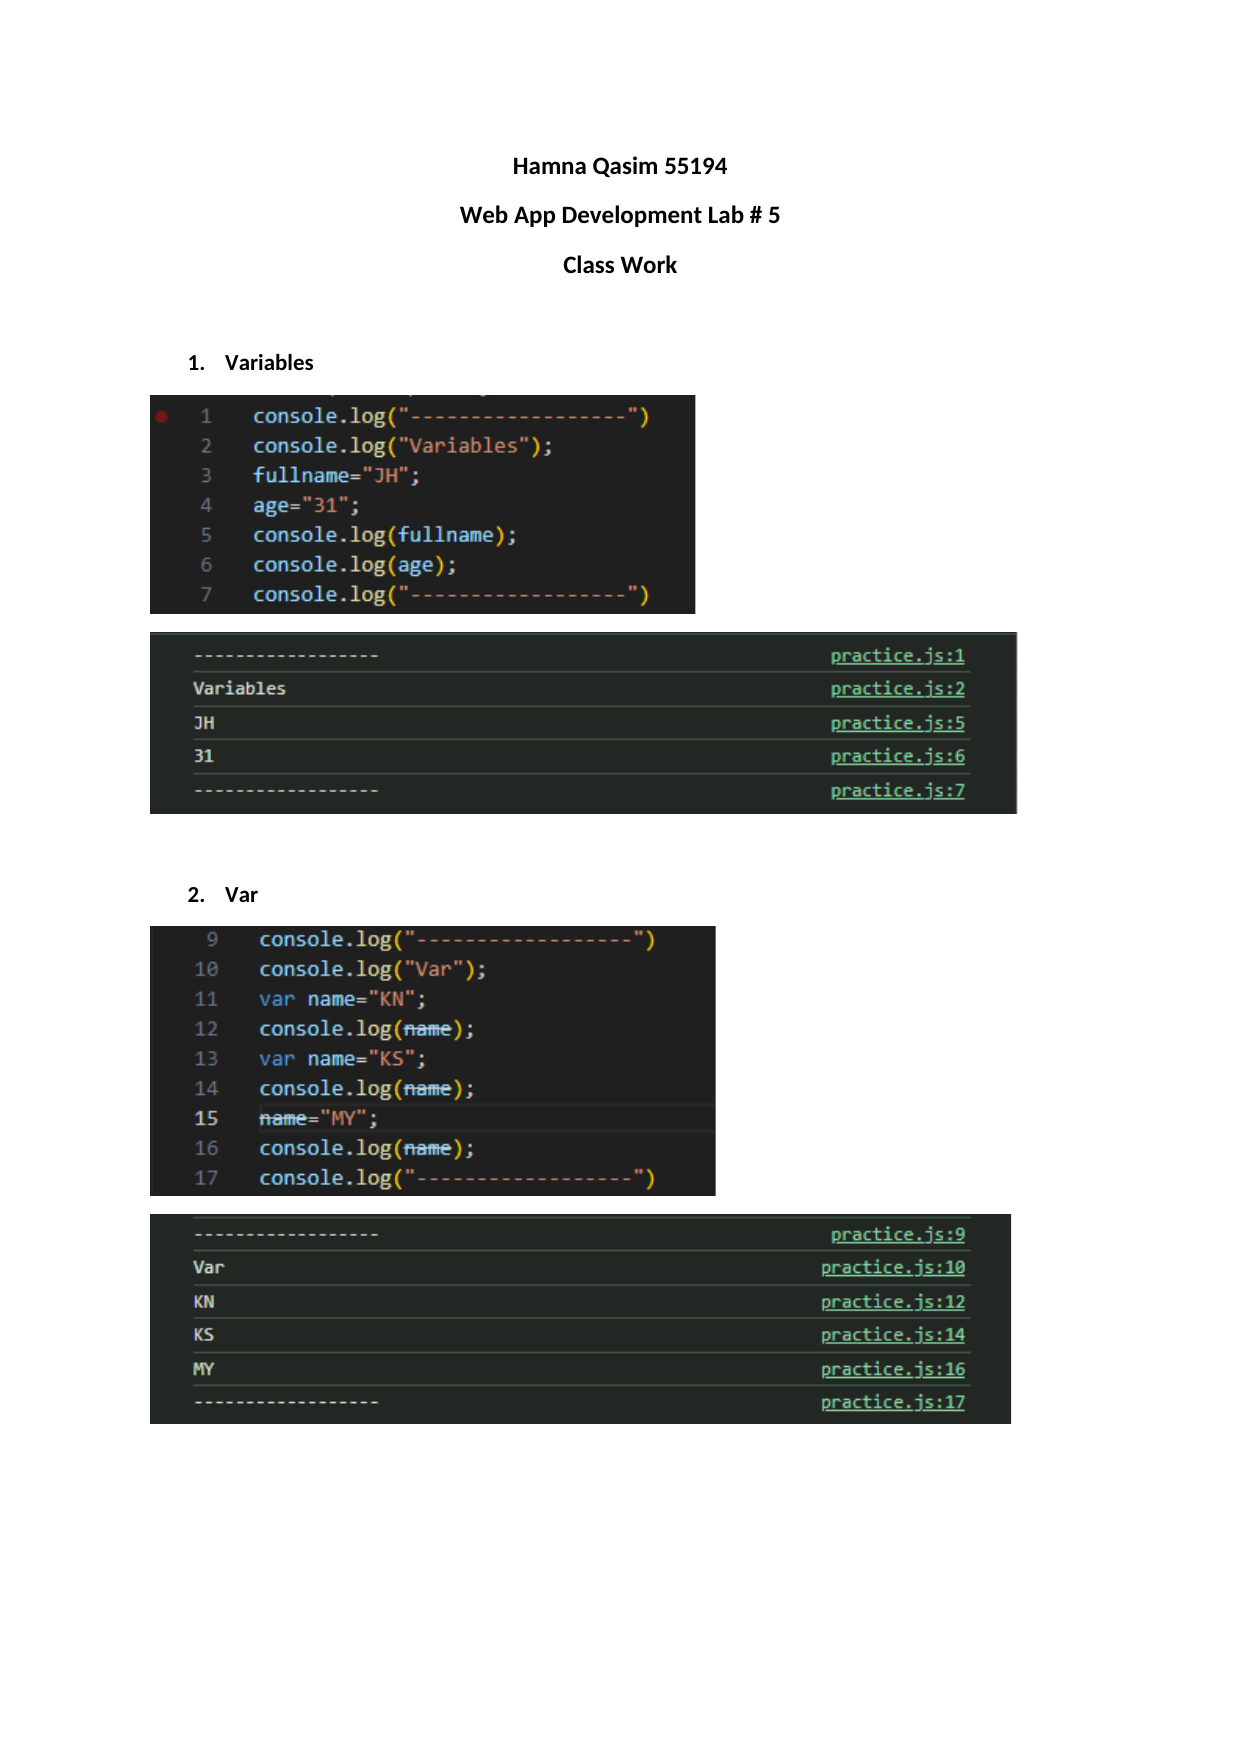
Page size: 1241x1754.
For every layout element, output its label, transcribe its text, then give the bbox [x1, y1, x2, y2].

list Var [187, 880, 1090, 908]
picture [150, 395, 696, 614]
picture [150, 632, 1018, 814]
text Web App Development Lab # 5 [150, 199, 1090, 230]
text Class Work [150, 249, 1090, 280]
picture [150, 1214, 1012, 1424]
list Variables [187, 348, 1090, 376]
picture [150, 926, 716, 1196]
text Hamna Qasim 55194 [150, 150, 1090, 181]
